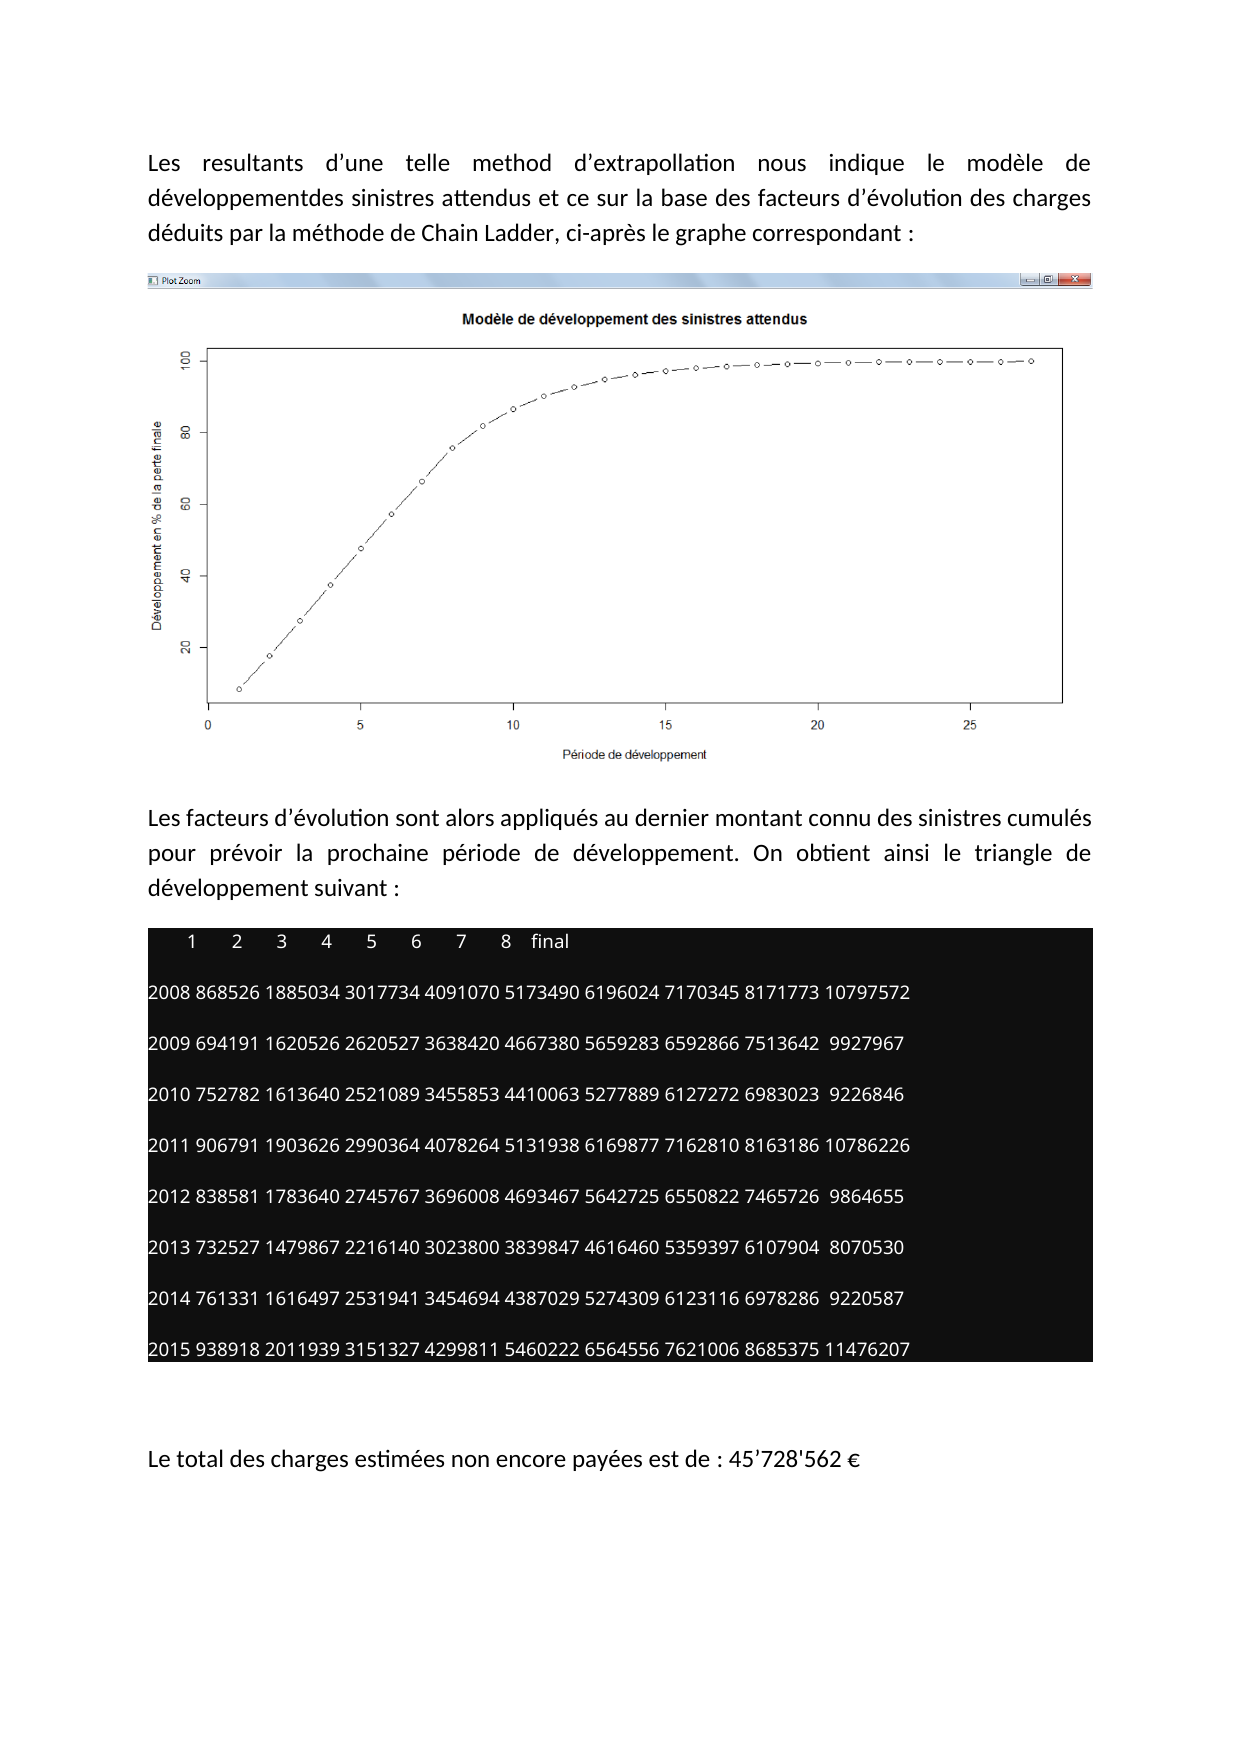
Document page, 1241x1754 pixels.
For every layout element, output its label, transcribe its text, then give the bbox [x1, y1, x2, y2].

text 2010 752782 1613640 2521089 3455853 4410063 5277889 6127272 6983023 9226846 [148, 1081, 1093, 1107]
text 2013 732527 1479867 2216140 3023800 3839847 4616460 5359397 6107904 8070530 [148, 1234, 1093, 1260]
text Le total des charges estimées non encore payées est de : 45’728'562 € [148, 1443, 1093, 1474]
text Les facteurs d’évolution sont alors appliqués au dernier montant connu des sinistres cumulés pour prévoir la prochaine période de développement. On obtient ainsi le triangle de développement suivant : [148, 802, 1093, 903]
text 2014 761331 1616497 2531941 3454694 4387029 5274309 6123116 6978286 9220587 [148, 1285, 1093, 1311]
text 2009 694191 1620526 2620527 3638420 4667380 5659283 6592866 7513642 9927967 [148, 1030, 1093, 1056]
picture [147, 273, 1093, 777]
text 2008 868526 1885034 3017734 4091070 5173490 6196024 7170345 8171773 10797572 [148, 979, 1093, 1004]
text 1 2 3 4 5 6 7 8 final [148, 928, 1093, 953]
text 2012 838581 1783640 2745767 3696008 4693467 5642725 6550822 7465726 9864655 [148, 1183, 1093, 1209]
text 2015 938918 2011939 3151327 4299811 5460222 6564556 7621006 8685375 11476207 [148, 1336, 1093, 1362]
text 2011 906791 1903626 2990364 4078264 5131938 6169877 7162810 8163186 10786226 [148, 1132, 1093, 1158]
text Les resultants d’une telle method d’extrapollation nous indique le modèle de développementdes sinistres attendus et ce sur la base des facteurs d’évolution des charges déduits par la méthode de Chain Ladder, ci-après le graphe correspondant : [148, 148, 1093, 248]
